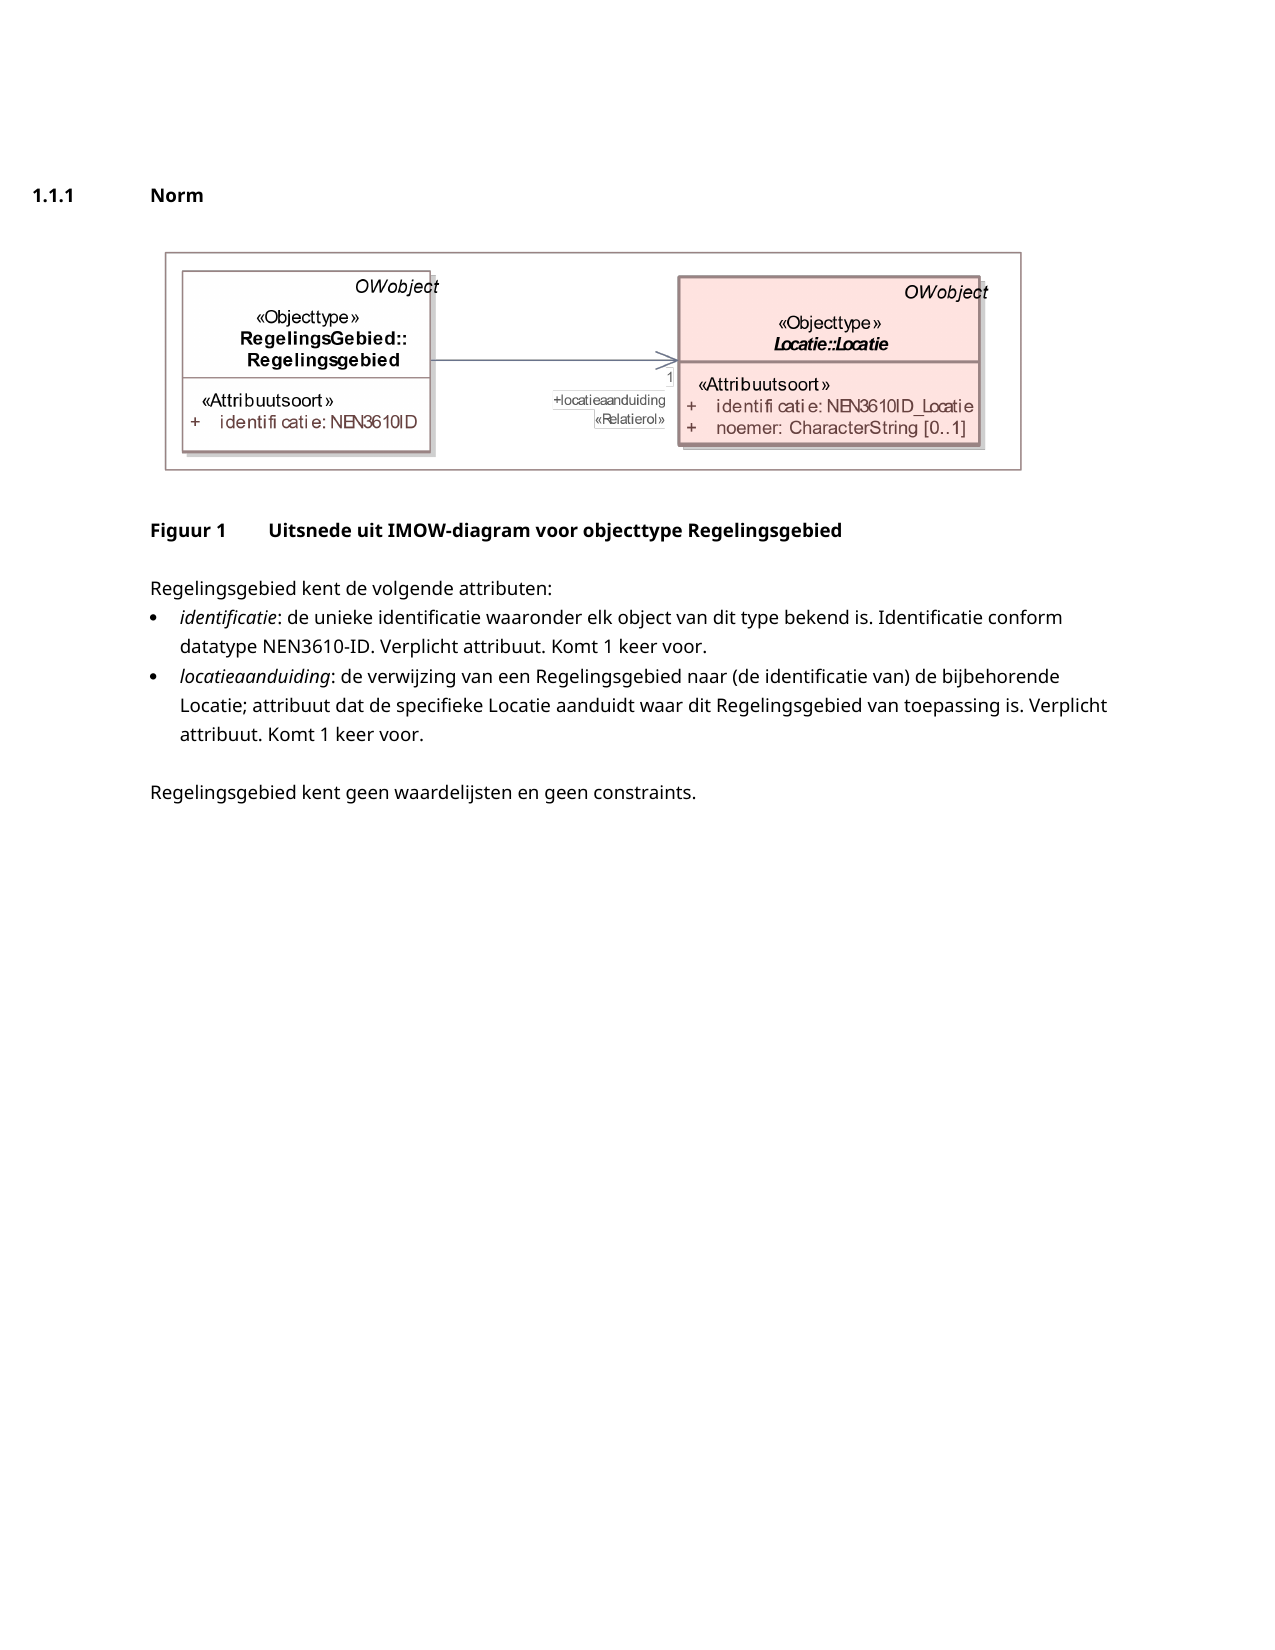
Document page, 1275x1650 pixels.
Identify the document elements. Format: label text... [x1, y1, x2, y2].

subtitle Norm [32, 179, 1125, 208]
text Uitsnede uit IMOW-diagram voor objecttype Regelingsgebied [150, 514, 1125, 543]
text locatieaanduiding: de verwijzing van een Regelingsgebied naar (de identificatie van) de bijbehorende Locatie; attribuut dat de specifieke Locatie aanduidt waar dit Regelingsgebied van toepassing is. Verplicht attribuut. Komt 1 keer voor. [150, 660, 1125, 747]
picture [150, 237, 1036, 485]
text Regelingsgebied kent geen waardelijsten en geen constraints. [150, 747, 1125, 806]
text identificatie: de unieke identificatie waaronder elk object van dit type bekend is. Identificatie conform datatype NEN3610-ID. Verplicht attribuut. Komt 1 keer voor. [150, 601, 1125, 660]
text Regelingsgebied kent de volgende attributen: [150, 572, 1125, 601]
